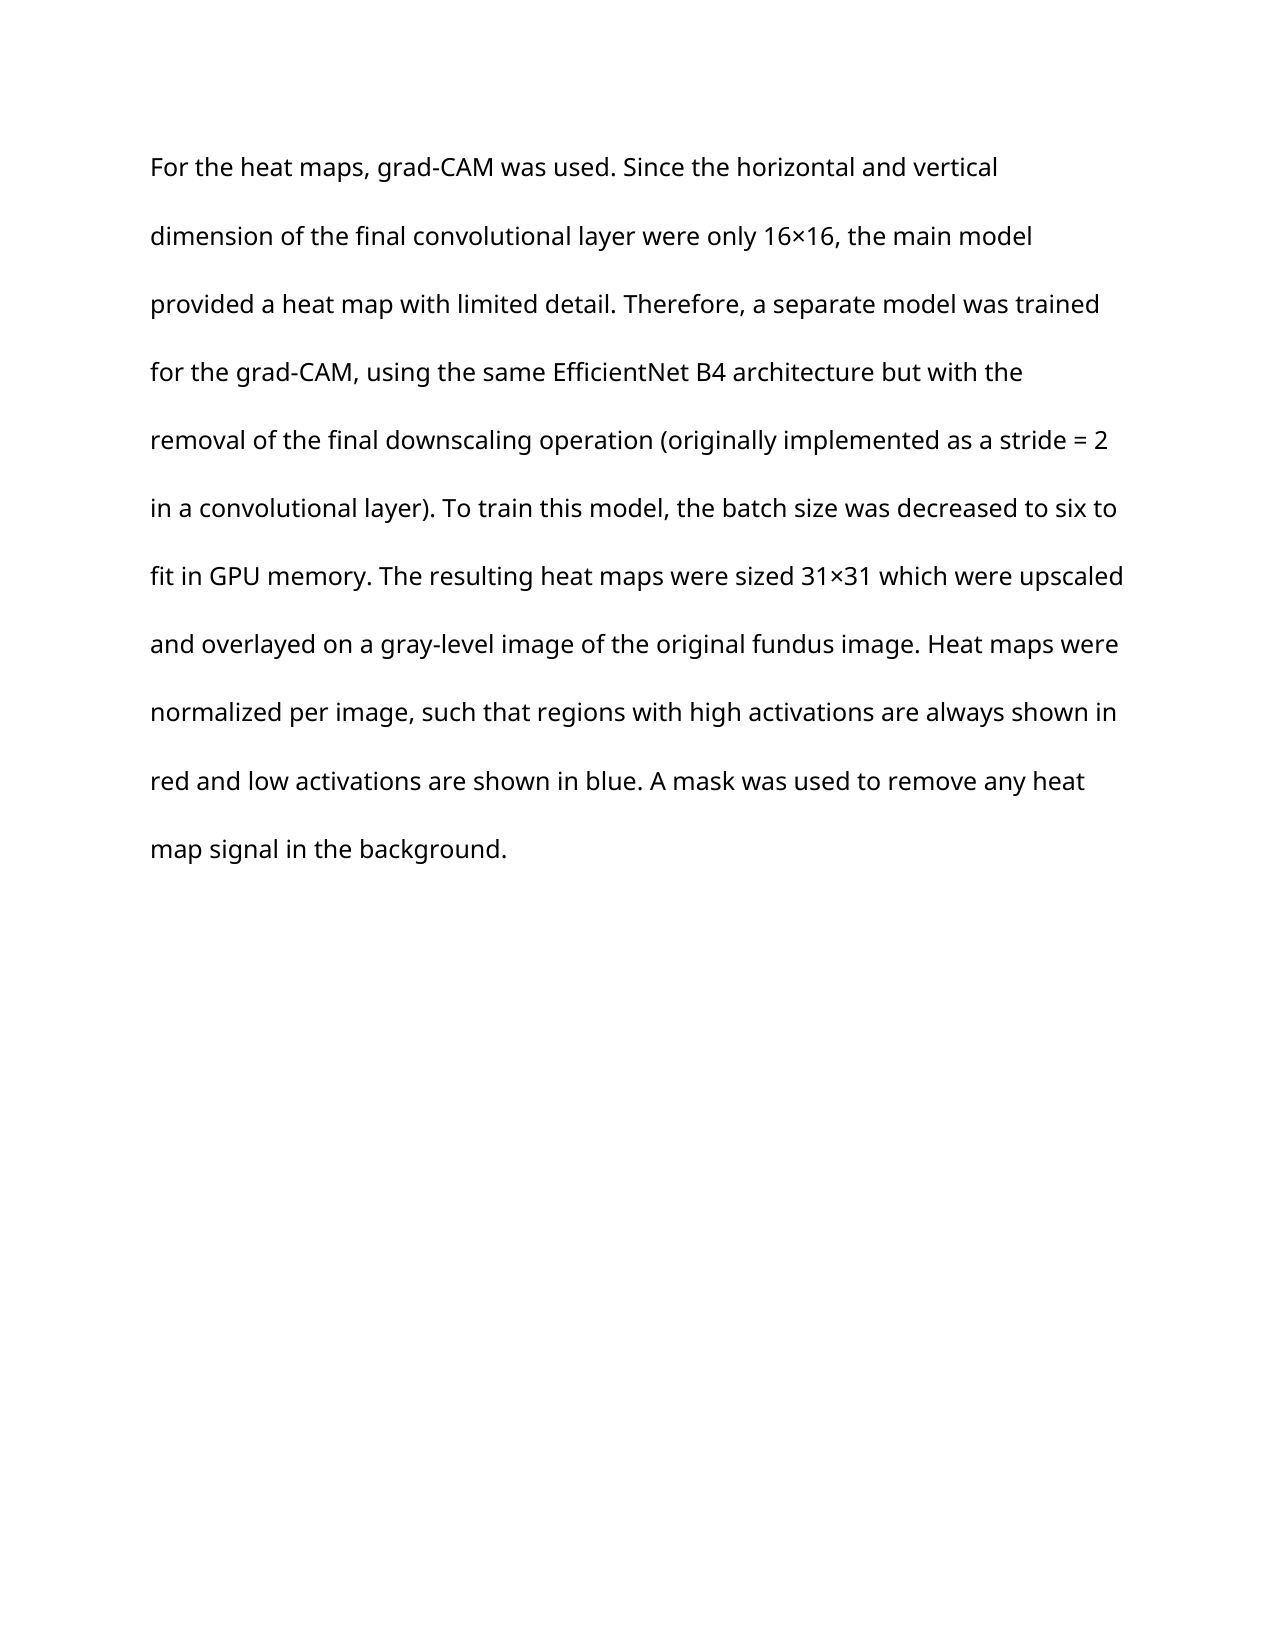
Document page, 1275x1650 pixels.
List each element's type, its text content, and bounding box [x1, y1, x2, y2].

text For the heat maps, grad-CAM was used. Since the horizontal and vertical dimension of the final convolutional layer were only 16×16, the main model provided a heat map with limited detail. Therefore, a separate model was trained for the grad-CAM, using the same EfficientNet B4 architecture but with the removal of the final downscaling operation (originally implemented as a stride = 2 in a convolutional layer). To train this model, the batch size was decreased to six to fit in GPU memory. The resulting heat maps were sized 31×31 which were upscaled and overlayed on a gray-level image of the original fundus image. Heat maps were normalized per image, such that regions with high activations are always shown in red and low activations are shown in blue. A mask was used to remove any heat map signal in the background. [150, 150, 1125, 865]
